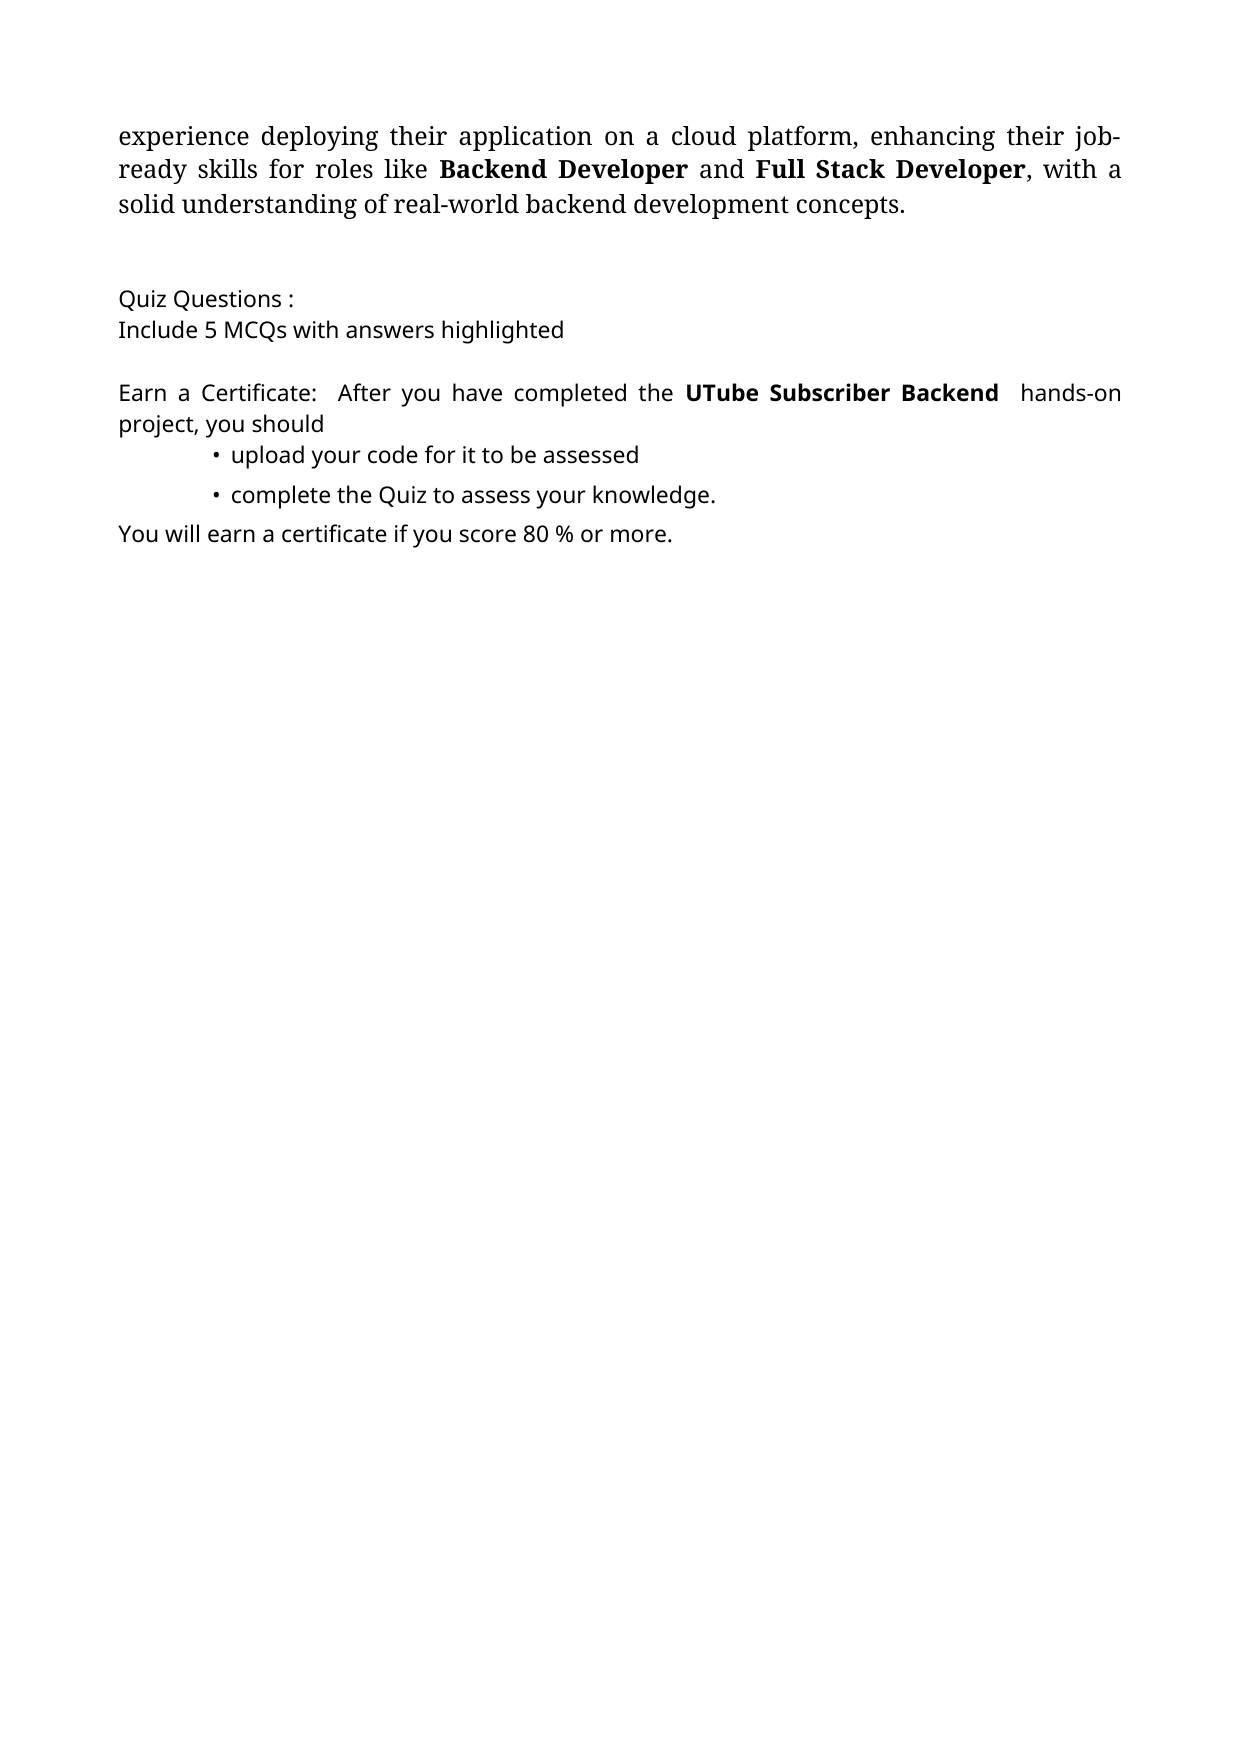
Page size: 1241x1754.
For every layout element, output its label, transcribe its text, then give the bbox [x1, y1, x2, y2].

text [118, 118, 1122, 220]
list upload your code for it to be assessed [212, 439, 1122, 470]
text Quiz Questions : [118, 283, 1122, 314]
text You will earn a certificate if you score 80 % or more. [118, 518, 1122, 549]
list complete the Quiz to assess your knowledge. [212, 479, 1122, 510]
text Include 5 MCQs with answers highlighted [118, 314, 1122, 345]
text Earn a Certificate: After you have completed the UTube Subscriber Backend hands-on project, you should [118, 377, 1122, 439]
